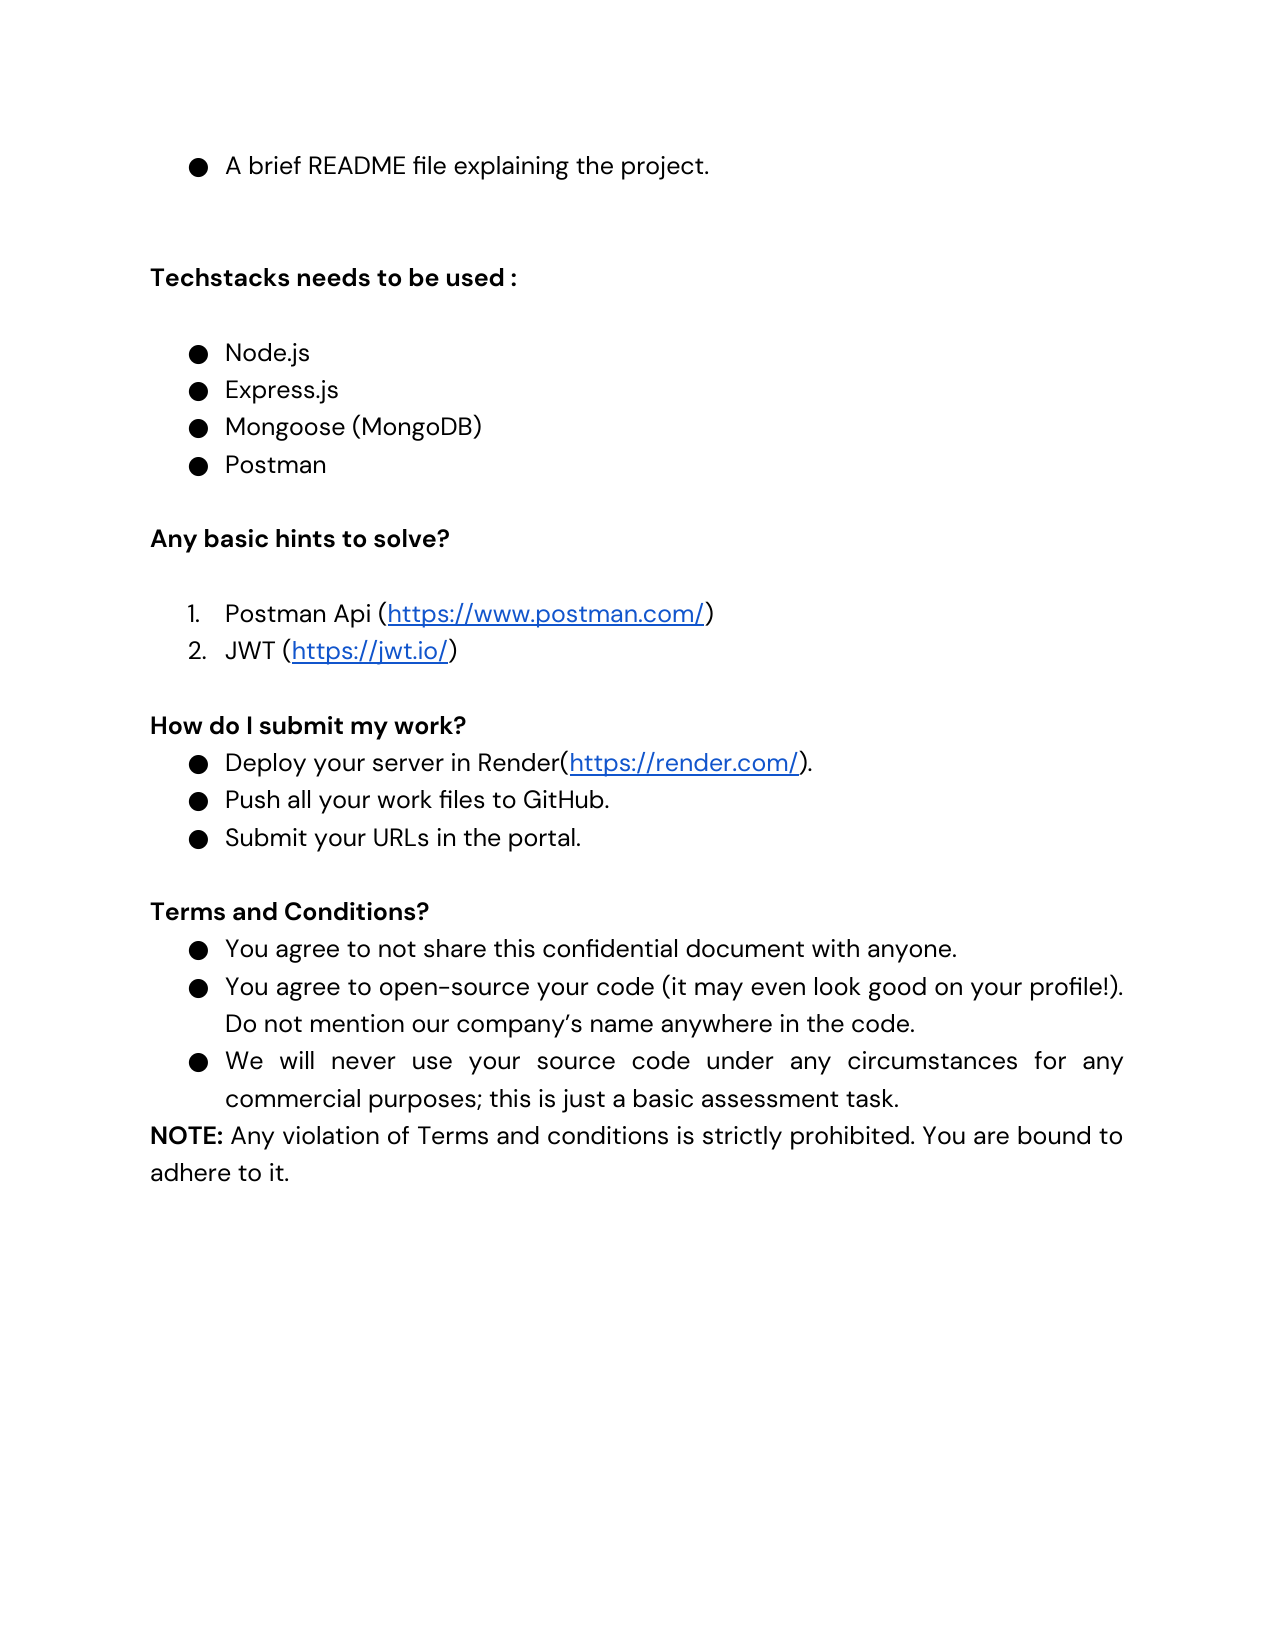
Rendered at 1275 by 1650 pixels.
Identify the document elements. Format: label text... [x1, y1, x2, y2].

list You agree to not share this confidential document with anyone. [187, 933, 1125, 966]
list Postman [187, 448, 1125, 481]
list We will never use your source code under any circumstances for any commercial purposes; this is just a basic assessment task. [187, 1045, 1125, 1115]
list Mongoose (MongoDB) [187, 411, 1125, 443]
list You agree to open-source your code (it may even look good on your profile!). Do not mention our company’s name anywhere in the code. [187, 970, 1125, 1040]
list Deploy your server in Render(https://render.com/). [187, 747, 1125, 779]
text How do I submit my work? [150, 709, 1125, 742]
text Techstacks needs to be used : [150, 262, 1125, 294]
list A brief README file explaining the project. [187, 150, 1125, 182]
list JWT (https://jwt.io/) [187, 635, 1125, 667]
list Postman Api (https://www.postman.com/) [187, 597, 1125, 630]
list Submit your URLs in the portal. [187, 821, 1125, 854]
list Express.js [187, 374, 1125, 406]
list Node.js [187, 336, 1125, 369]
text Any basic hints to solve? [150, 523, 1125, 555]
list Push all your work files to GitHub. [187, 784, 1125, 816]
text Terms and Conditions? [150, 896, 1125, 928]
text NOTE: Any violation of Terms and conditions is strictly prohibited. You are bound to adhere to it. [150, 1119, 1125, 1189]
